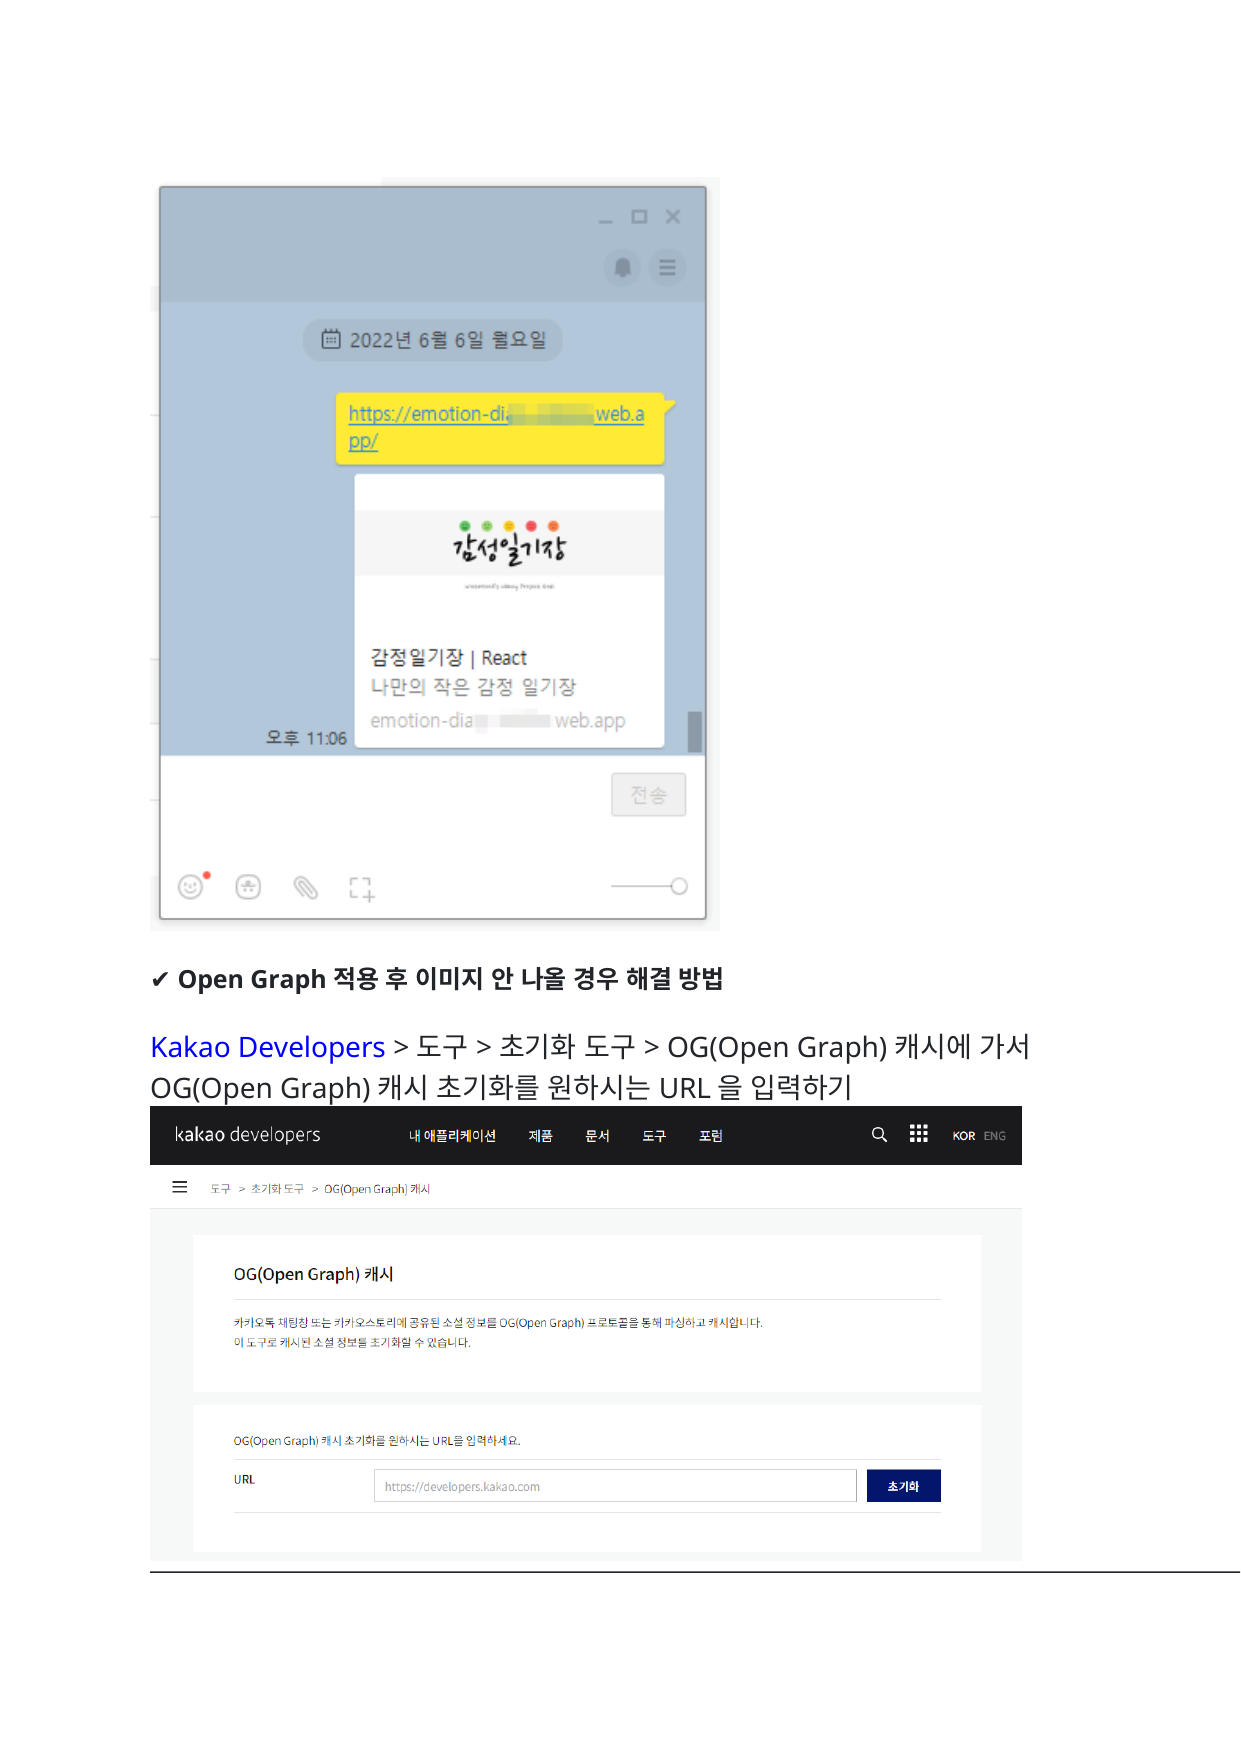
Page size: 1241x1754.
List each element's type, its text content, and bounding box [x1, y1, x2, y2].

picture [150, 1106, 1022, 1561]
picture [150, 177, 721, 931]
text ✔️ Open Graph 적용 후 이미지 안 나올 경우 해결 방법 [150, 960, 1090, 996]
